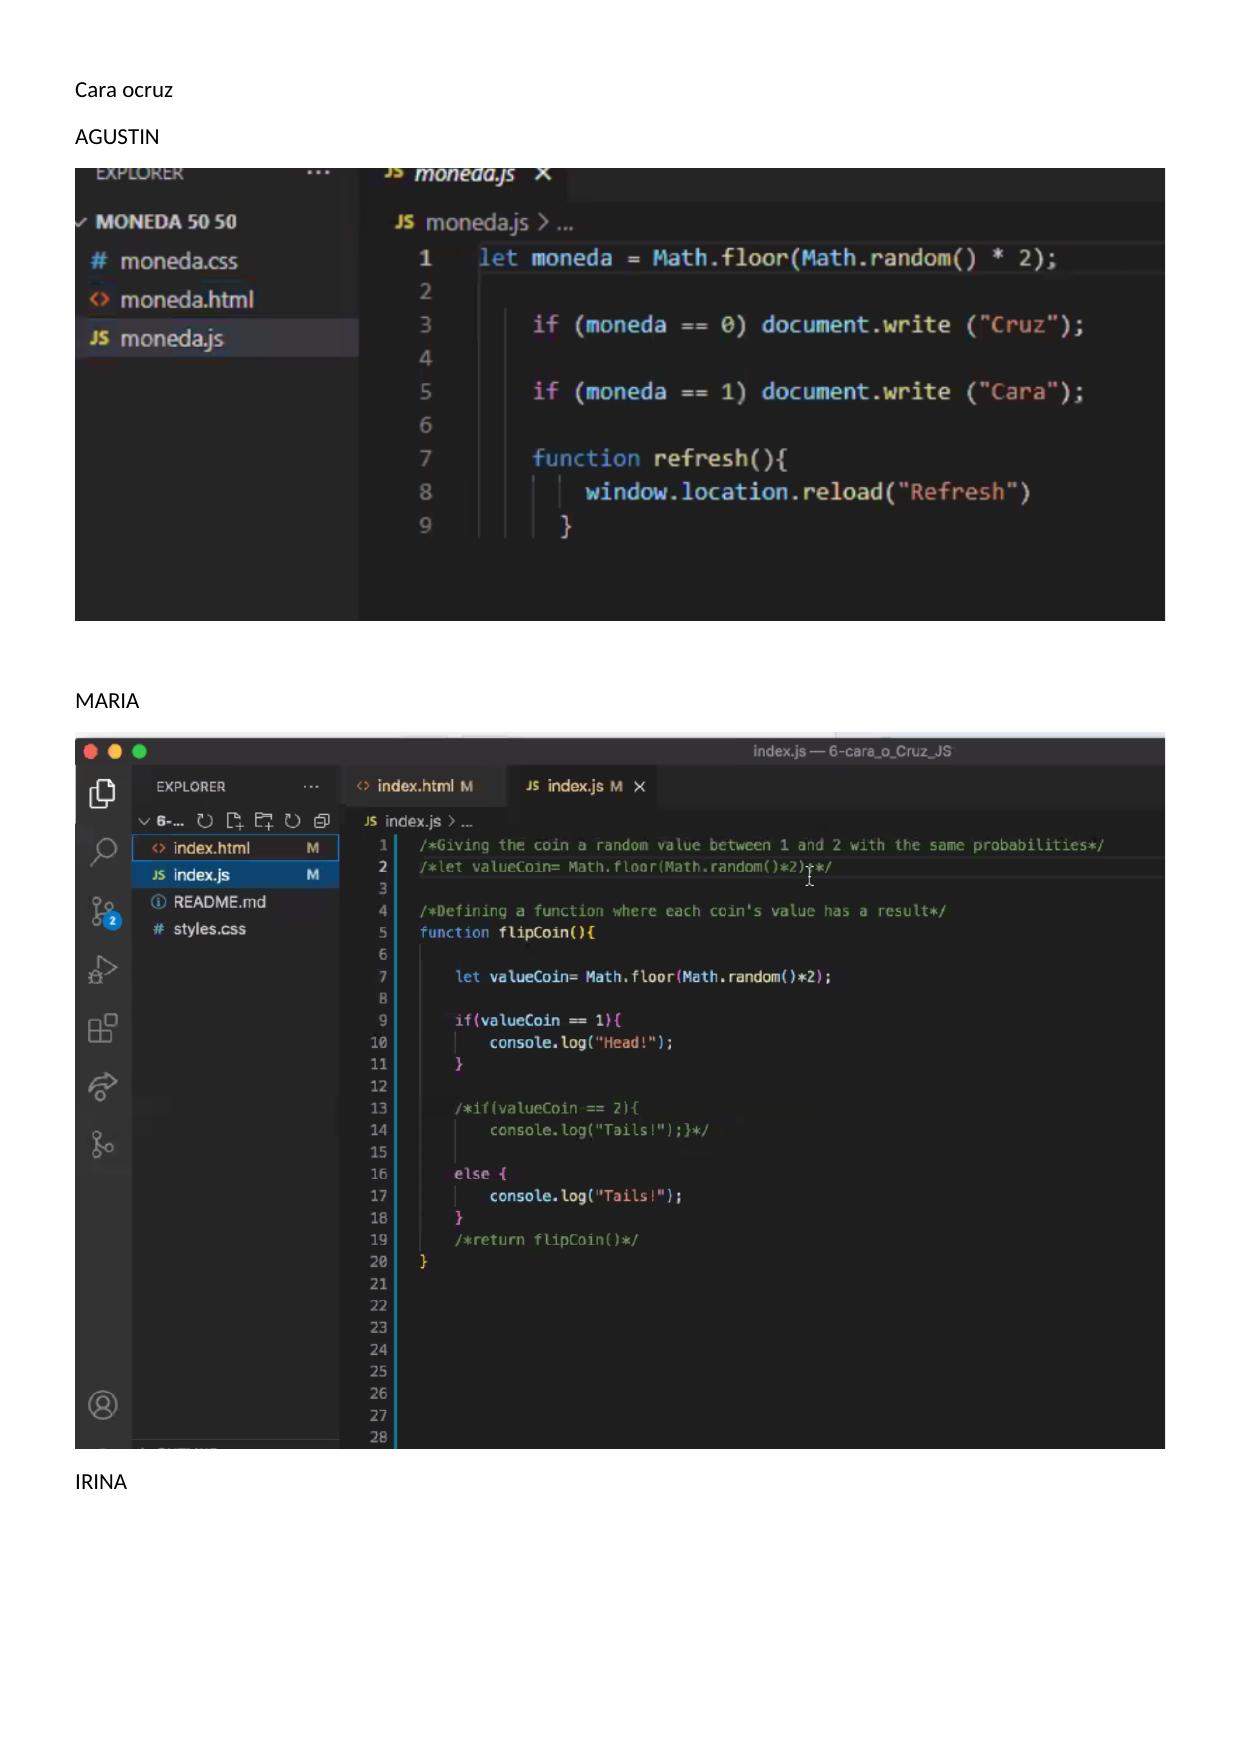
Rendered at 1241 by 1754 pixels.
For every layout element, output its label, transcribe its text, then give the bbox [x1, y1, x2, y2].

text IRINA [75, 1467, 1165, 1495]
picture [75, 168, 1166, 621]
text Cara ocruz [75, 75, 1165, 103]
text MARIA [75, 686, 1165, 714]
text AGUSTIN [75, 122, 1165, 150]
picture [75, 732, 1166, 1449]
